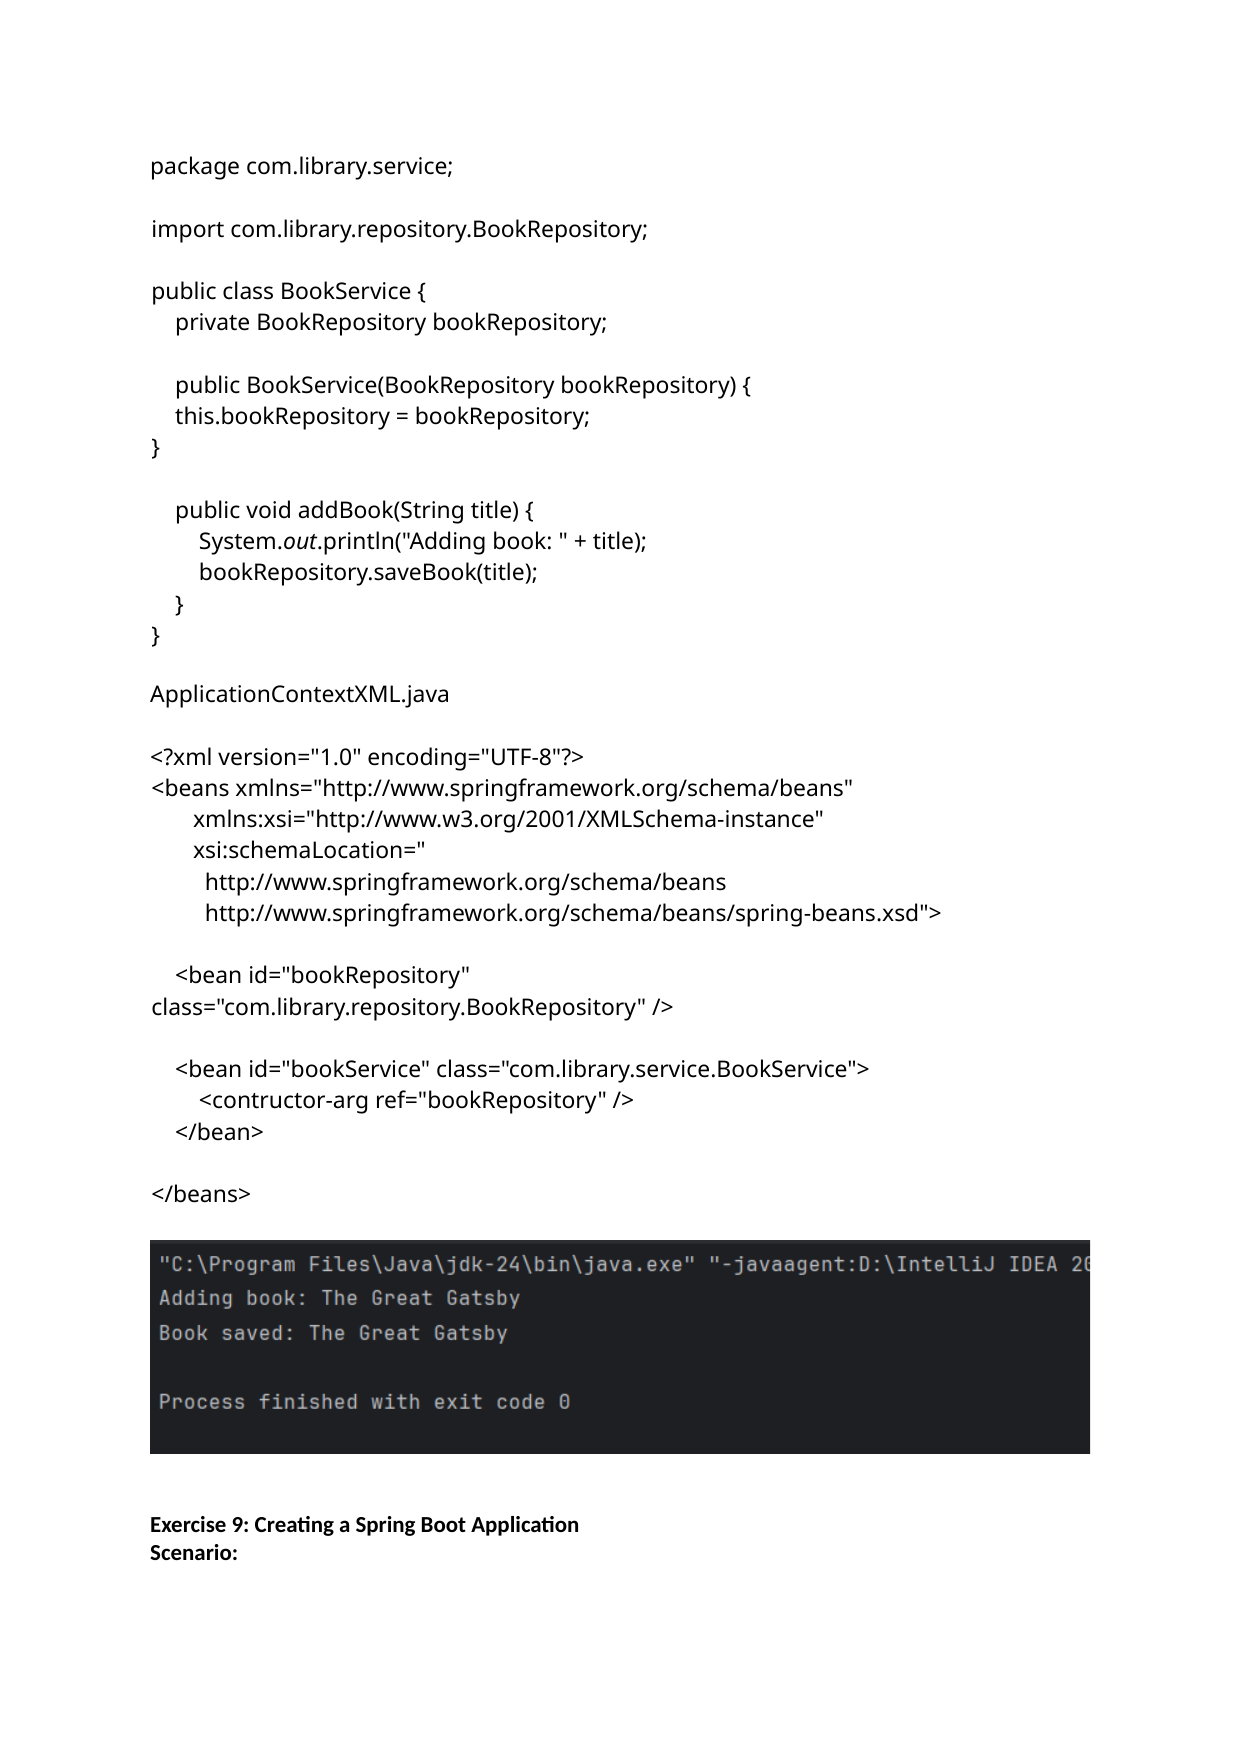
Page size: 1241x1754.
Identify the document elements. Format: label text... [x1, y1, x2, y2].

text Scenario: [150, 1538, 947, 1566]
text ApplicationContextXML.java [150, 678, 947, 709]
text Exercise 9: Creating a Spring Boot Application [150, 1510, 947, 1538]
picture [150, 1240, 1091, 1454]
text package com.library.service; import com.library.repository.BookRepository; public class BookService { private BookRepository bookRepository; public BookService(BookRepository bookRepository) { this.bookRepository = bookRepository; } public void addBook(String title) { System.out.println("Adding book: " + title); bookRepository.saveBook(title); } } [150, 150, 947, 650]
text <?xml version="1.0" encoding="UTF-8"?> <beans xmlns="http://www.springframework.org/schema/beans" xmlns:xsi="http://www.w3.org/2001/XMLSchema-instance" xsi:schemaLocation=" http://www.springframework.org/schema/beans http://www.springframework.org/schema/beans/spring-beans.xsd"> <bean id="bookRepository" class="com.library.repository.BookRepository" /> <bean id="bookService" class="com.library.service.BookService"> <contructor-arg ref="bookRepository" /> </bean> </beans> [150, 741, 947, 1209]
